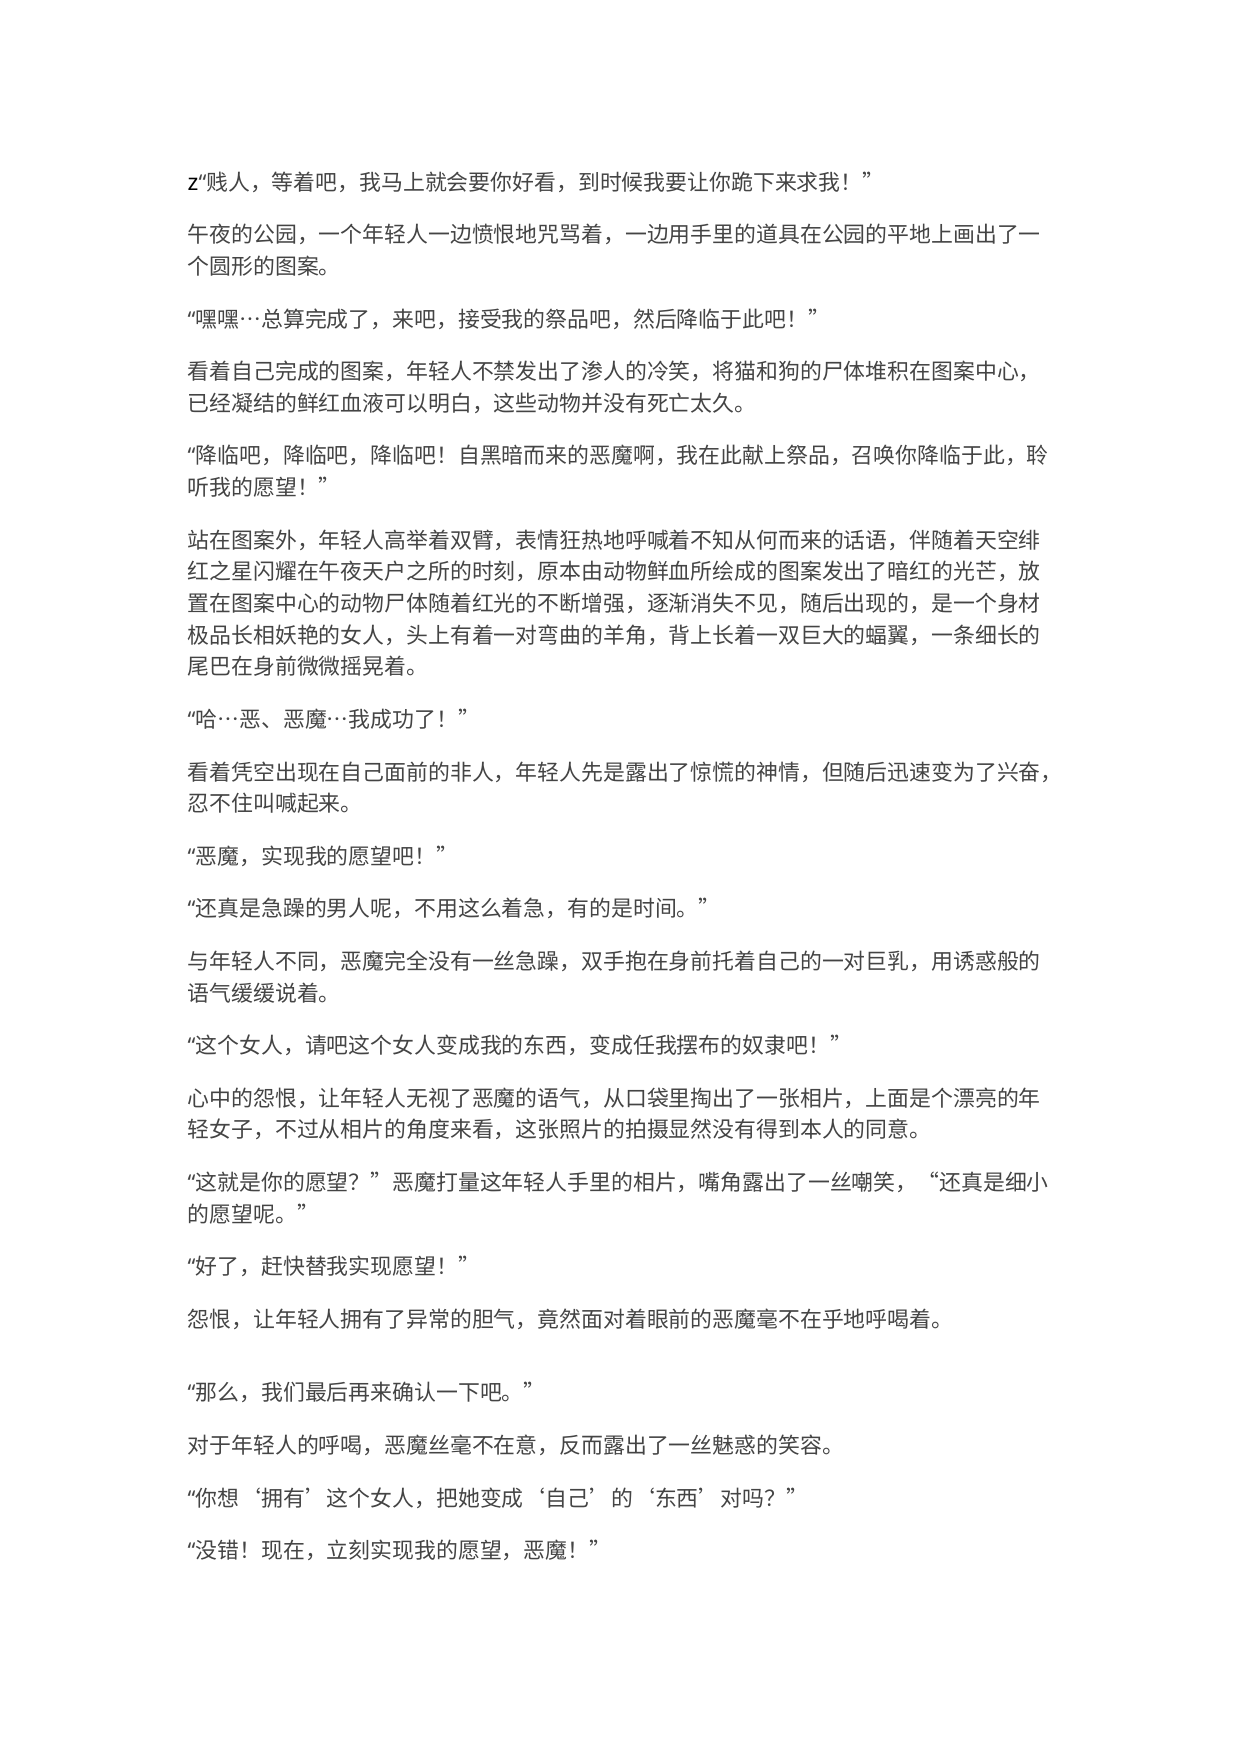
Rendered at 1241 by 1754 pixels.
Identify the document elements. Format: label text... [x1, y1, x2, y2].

text “好了，赶快替我实现愿望！” [187, 1249, 1053, 1281]
text 心中的怨恨，让年轻人无视了恶魔的语气，从口袋里掏出了一张相片，上面是个漂亮的年轻女子，不过从相片的角度来看，这张照片的拍摄显然没有得到本人的同意。 [187, 1081, 1053, 1144]
text “哈…恶、恶魔…我成功了！” [187, 702, 1053, 734]
text “嘿嘿…总算完成了，来吧，接受我的祭品吧，然后降临于此吧！”# z" a2 l, G2 K8 U/ S' Y [187, 302, 1053, 333]
text “这就是你的愿望？”恶魔打量这年轻人手里的相片，嘴角露出了一丝嘲笑，“还真是细小的愿望呢。”# }" r E$ R; D6 A+ J. I1 I [187, 1165, 1053, 1228]
text 怨恨，让年轻人拥有了异常的胆气，竟然面对着眼前的恶魔毫不在乎地呼喝着。% D4 C# q$ p' h6 s9 N1 \7 w3 g [187, 1302, 1053, 1354]
text 看着凭空出现在自己面前的非人，年轻人先是露出了惊慌的神情，但随后迅速变为了兴奋，忍不住叫喊起来。 [187, 754, 1053, 818]
text 午夜的公园，一个年轻人一边愤恨地咒骂着，一边用手里的道具在公园的平地上画出了一个圆形的图案。 [187, 217, 1053, 281]
text z“贱人，等着吧，我马上就会要你好看，到时候我要让你跪下来求我！” [187, 164, 1053, 197]
text 与年轻人不同，恶魔完全没有一丝急躁，双手抱在身前托着自己的一对巨乳，用诱惑般的语气缓缓说着。2 t3 f$ K7 u% X1 Q+ \' N [187, 944, 1053, 1007]
text “没错！现在，立刻实现我的愿望，恶魔！” [187, 1533, 1053, 1565]
text 对于年轻人的呼喝，恶魔丝毫不在意，反而露出了一丝魅惑的笑容。 [187, 1428, 1053, 1460]
text 站在图案外，年轻人高举着双臂，表情狂热地呼喊着不知从何而来的话语，伴随着天空绯红之星闪耀在午夜天户之所的时刻，原本由动物鲜血所绘成的图案发出了暗红的光芒，放置在图案中心的动物尸体随着红光的不断增强，逐渐消失不见，随后出现的，是一个身材极品长相妖艳的女人，头上有着一对弯曲的羊角，背上长着一双巨大的蝠翼，一条细长的尾巴在身前微微摇晃着。9 n- V0 N/ }: O6 |$ i [187, 523, 1053, 681]
text “恶魔，实现我的愿望吧！”4 z! i3 R# c! O' A [187, 839, 1053, 870]
text 看着自己完成的图案，年轻人不禁发出了渗人的冷笑，将猫和狗的尸体堆积在图案中心，已经凝结的鲜红血液可以明白，这些动物并没有死亡太久。 [187, 354, 1053, 418]
text “还真是急躁的男人呢，不用这么着急，有的是时间。”' j) L& I% @" t9 M. _ [187, 891, 1053, 923]
text “这个女人，请吧这个女人变成我的东西，变成任我摆布的奴隶吧！”5 ]# ^# p+ @% M7 t( \ [187, 1028, 1053, 1060]
text “降临吧，降临吧，降临吧！自黑暗而来的恶魔啊，我在此献上祭品，召唤你降临于此，聆听我的愿望！” [187, 438, 1053, 502]
text “那么，我们最后再来确认一下吧。” [187, 1375, 1053, 1407]
text “你想‘拥有’这个女人，把她变成‘自己’的‘东西’对吗？”2 h& F; V0 w( V; S% C5 ?% s# s+ q [187, 1481, 1053, 1512]
